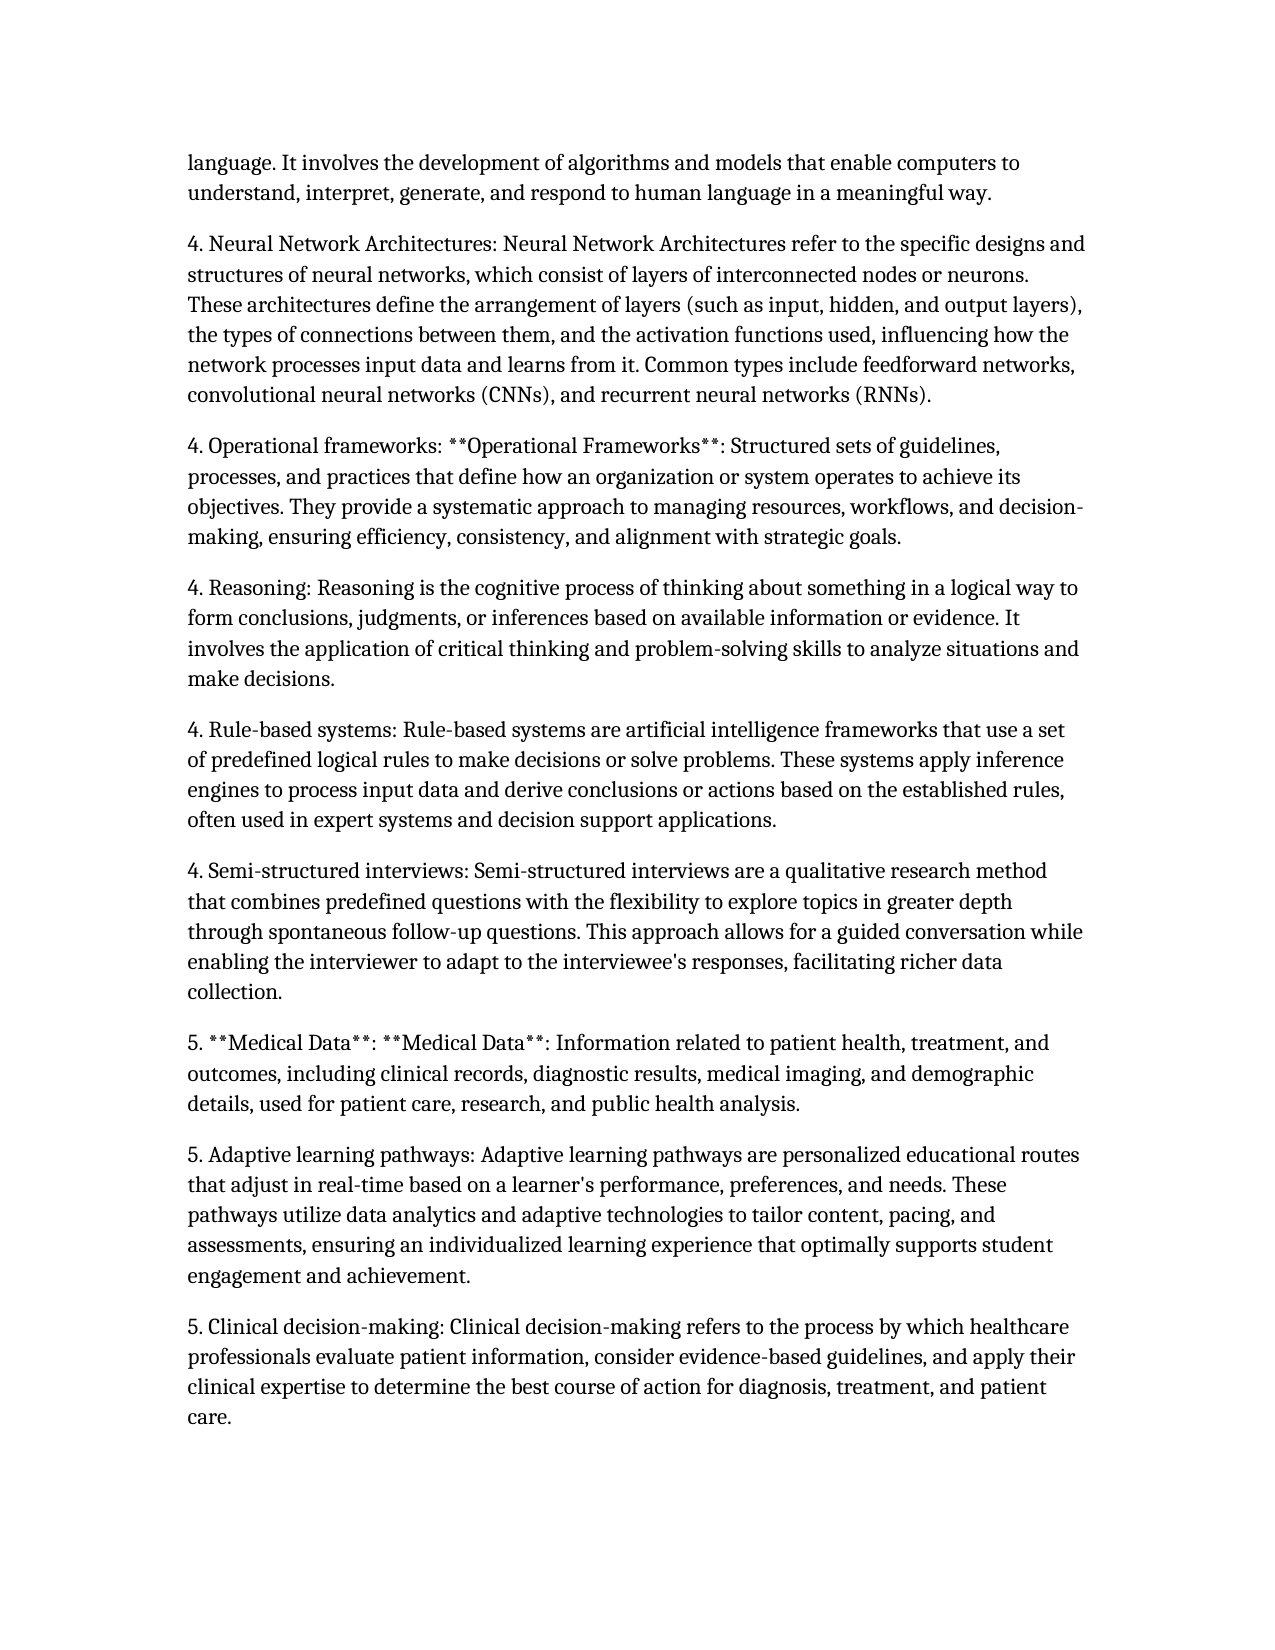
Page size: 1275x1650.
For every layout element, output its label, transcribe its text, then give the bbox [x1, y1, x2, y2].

text 5. Adaptive learning pathways: Adaptive learning pathways are personalized educational routes that adjust in real-time based on a learner's performance, preferences, and needs. These pathways utilize data analytics and adaptive technologies to tailor content, pacing, and assessments, ensuring an individualized learning experience that optimally supports student engagement and achievement. [187, 1142, 1087, 1289]
text 5. Clinical decision-making: Clinical decision-making refers to the process by which healthcare professionals evaluate patient information, consider evidence-based guidelines, and apply their clinical expertise to determine the best course of action for diagnosis, treatment, and patient care. [187, 1313, 1087, 1431]
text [187, 150, 1087, 207]
text 4. Neural Network Architectures: Neural Network Architectures refer to the specific designs and structures of neural networks, which consist of layers of interconnected nodes or neurons. These architectures define the arrangement of layers (such as input, hidden, and output layers), the types of connections between them, and the activation functions used, influencing how the network processes input data and learns from it. Common types include feedforward networks, convolutional neural networks (CNNs), and recurrent neural networks (RNNs). [187, 231, 1087, 409]
text 4. Reasoning: Reasoning is the cognitive process of thinking about something in a logical way to form conclusions, judgments, or inferences based on available information or evidence. It involves the application of critical thinking and problem-solving skills to analyze situations and make decisions. [187, 575, 1087, 692]
text 4. Rule-based systems: Rule-based systems are artificial intelligence frameworks that use a set of predefined logical rules to make decisions or solve problems. These systems apply inference engines to process input data and derive conclusions or actions based on the established rules, often used in expert systems and decision support applications. [187, 717, 1087, 834]
text 5. **Medical Data**: **Medical Data**: Information related to patient health, treatment, and outcomes, including clinical records, diagnostic results, medical imaging, and demographic details, used for patient care, research, and public health analysis. [187, 1030, 1087, 1117]
text 4. Operational frameworks: **Operational Frameworks**: Structured sets of guidelines, processes, and practices that define how an organization or system operates to achieve its objectives. They provide a systematic approach to managing resources, workflows, and decision-making, ensuring efficiency, consistency, and alignment with strategic goals. [187, 433, 1087, 550]
text 4. Semi-structured interviews: Semi-structured interviews are a qualitative research method that combines predefined questions with the flexibility to explore topics in greater depth through spontaneous follow-up questions. This approach allows for a guided conversation while enabling the interviewer to adapt to the interviewee's responses, facilitating richer data collection. [187, 858, 1087, 1006]
